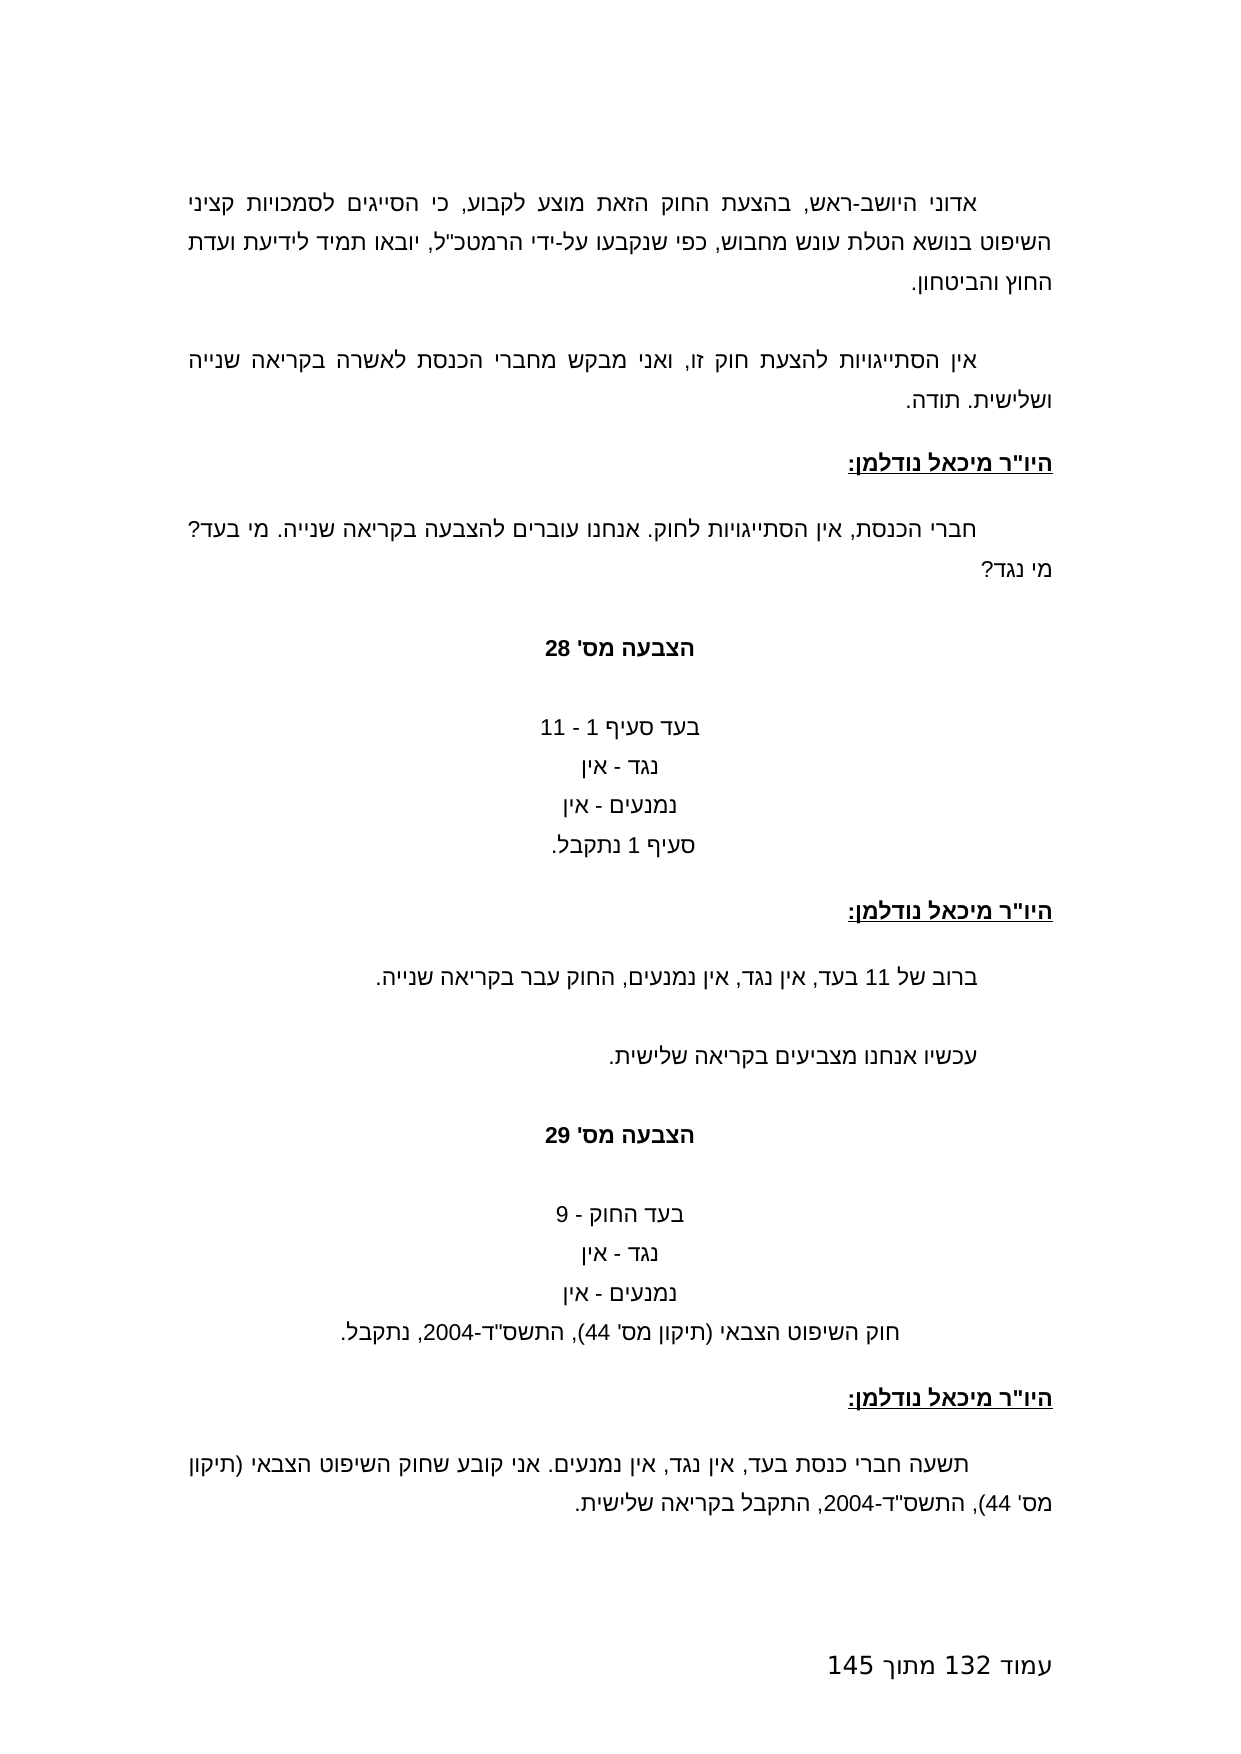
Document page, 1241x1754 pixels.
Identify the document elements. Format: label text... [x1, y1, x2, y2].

text בעד החוק - 9 [187, 1201, 1053, 1227]
text הצבעה מס' 29 [187, 1082, 1053, 1148]
text נגד - אין [187, 753, 1053, 779]
text נמנעים - אין [187, 792, 1053, 819]
text תשעה חברי כנסת בעד, אין נגד, אין נמנעים. אני קובע שחוק השיפוט הצבאי (תיקון מס' 44), התשס"ד-2004, התקבל בקריאה שלישית. [187, 1451, 1053, 1516]
text נגד - אין [187, 1240, 1053, 1266]
text נמנעים - אין [187, 1279, 1053, 1306]
text הצבעה מס' 28 [187, 595, 1053, 661]
text היו"ר מיכאל נודלמן: [187, 450, 1053, 477]
text עכשיו אנחנו מצביעים בקריאה שלישית. [187, 1043, 1053, 1069]
text סעיף 1 נתקבל. [187, 832, 1053, 858]
text בעד סעיף 1 - 11 [187, 713, 1053, 740]
text אין הסתייגויות להצעת חוק זו, ואני מבקש מחברי הכנסת לאשרה בקריאה שנייה ושלישית. תודה. [187, 347, 1053, 413]
text אדוני היושב-ראש, בהצעת החוק הזאת מוצע לקבוע, כי הסייגים לסמכויות קציני השיפוט בנושא הטלת עונש מחבוש, כפי שנקבעו על-ידי הרמטכ"ל, יובאו תמיד לידיעת ועדת החוץ והביטחון. [187, 189, 1053, 295]
text חוק השיפוט הצבאי (תיקון מס' 44), התשס"ד-2004, נתקבל. [187, 1319, 1053, 1345]
text היו"ר מיכאל נודלמן: [187, 871, 1053, 924]
text ברוב של 11 בעד, אין נגד, אין נמנעים, החוק עבר בקריאה שנייה. [187, 964, 1053, 990]
text היו"ר מיכאל נודלמן: [187, 1358, 1053, 1411]
text חברי הכנסת, אין הסתייגויות לחוק. אנחנו עוברים להצבעה בקריאה שנייה. מי בעד? מי נגד? [187, 516, 1053, 582]
